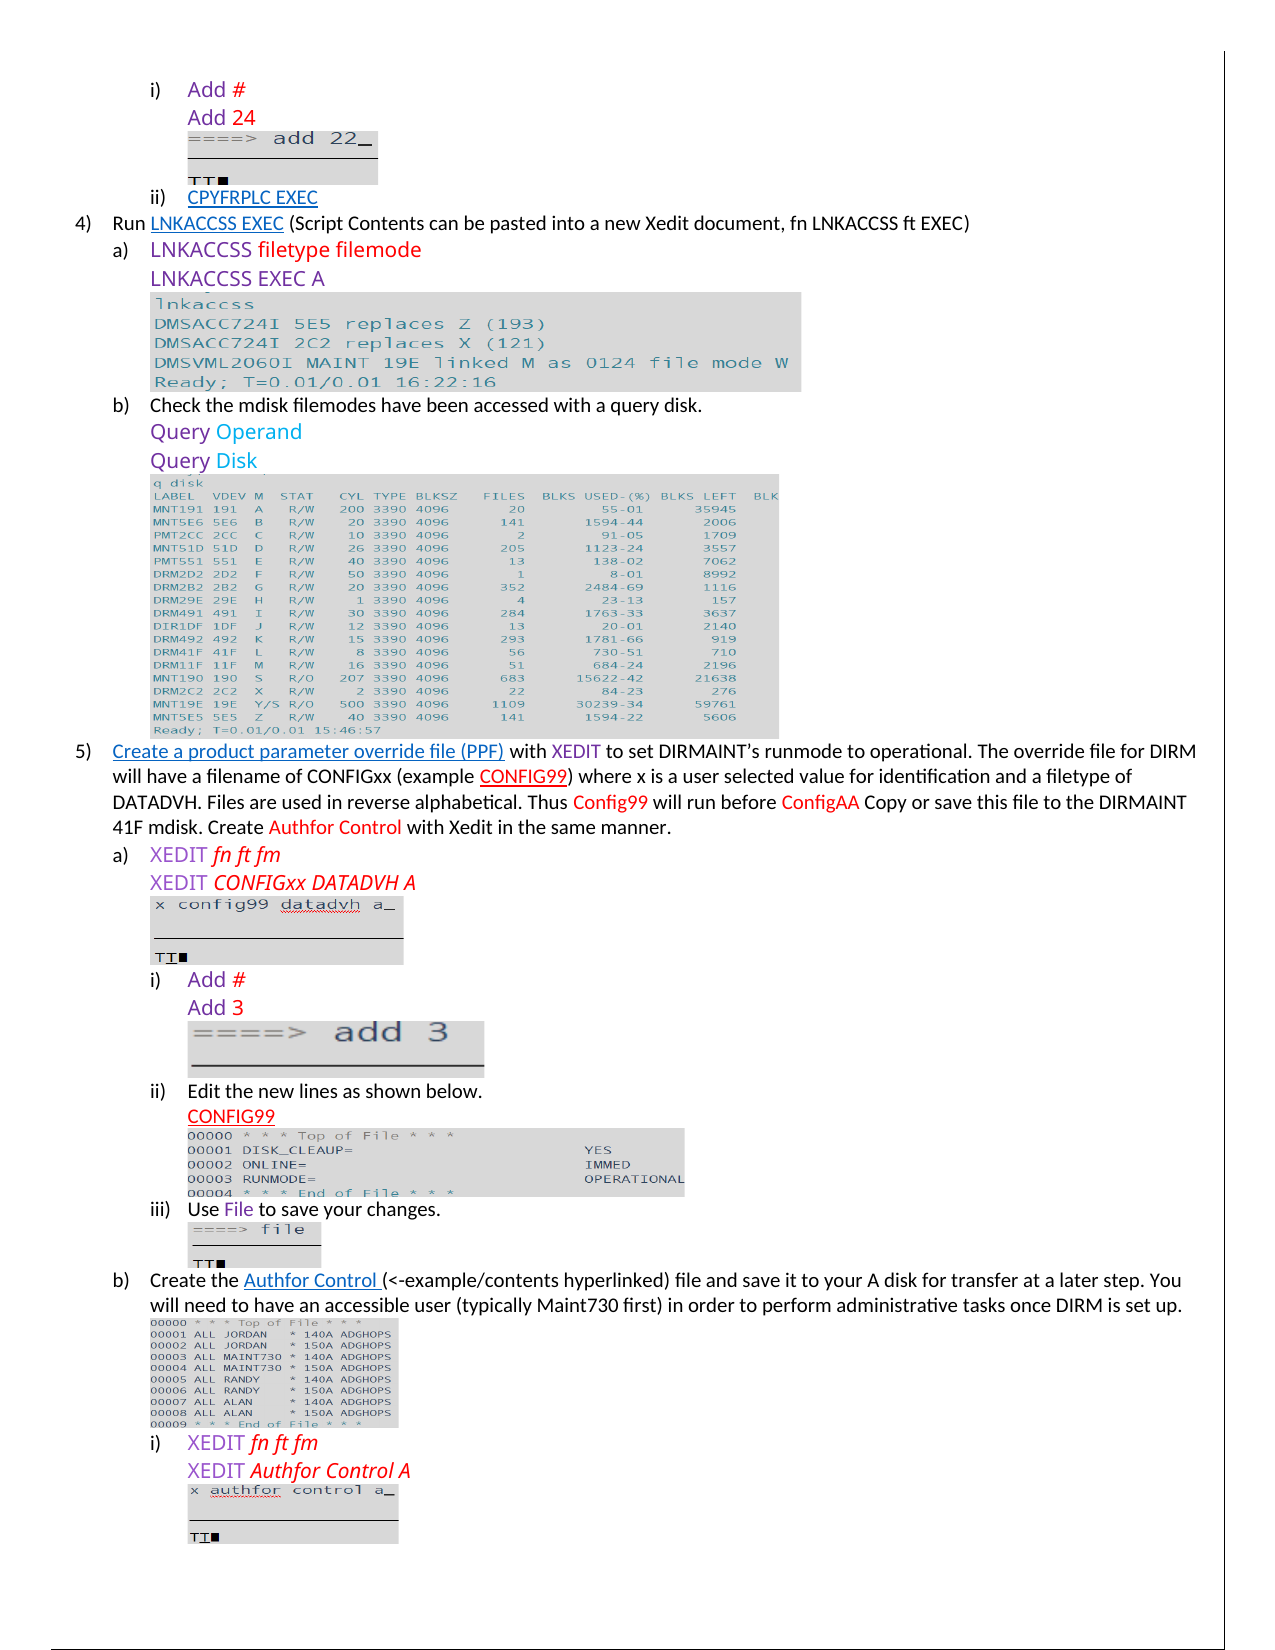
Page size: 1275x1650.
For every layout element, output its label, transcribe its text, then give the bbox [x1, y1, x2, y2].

picture [187, 1021, 485, 1078]
list CPYFRPLC EXEC [150, 184, 1199, 210]
list Create a product parameter override file (PPF) with XEDIT to set DIRMAINT’s runmode to operational. The override file for DIRM will have a filename of CONFIGxx (example CONFIG99) where x is a user selected value for identification and a filetype of DATADVH. Files are used in reverse alphabetical. Thus Config99 will run before ConfigAA Copy or save this file to the DIRMAINT 41F mdisk. Create Authfor Control with Xedit in the same manner. [75, 738, 1199, 840]
picture [150, 474, 780, 739]
list Create the Authfor Control (<-example/contents hyperlinked) file and save it to your A disk for transfer at a later step. You will need to have an accessible user (typically Maint730 first) in order to perform administrative tasks once DIRM is set up. [112, 1267, 1199, 1428]
picture [150, 292, 802, 392]
list Add # Add 3 [150, 965, 1199, 1078]
list XEDIT fn ft fm XEDIT CONFIGxx DATADVH A [112, 840, 1199, 965]
picture [187, 1222, 322, 1268]
list Run LNKACCSS EXEC (Script Contents can be pasted into a new Xedit document, fn LNKACCSS ft EXEC) [75, 210, 1199, 235]
picture [150, 896, 404, 965]
list Add # Add 24 [150, 75, 1199, 184]
picture [187, 1128, 685, 1197]
picture [150, 1318, 399, 1428]
list XEDIT fn ft fm XEDIT Authfor Control A [150, 1428, 1199, 1544]
picture [187, 1484, 399, 1544]
list Use File to save your changes. [150, 1197, 1199, 1267]
picture [187, 131, 379, 185]
